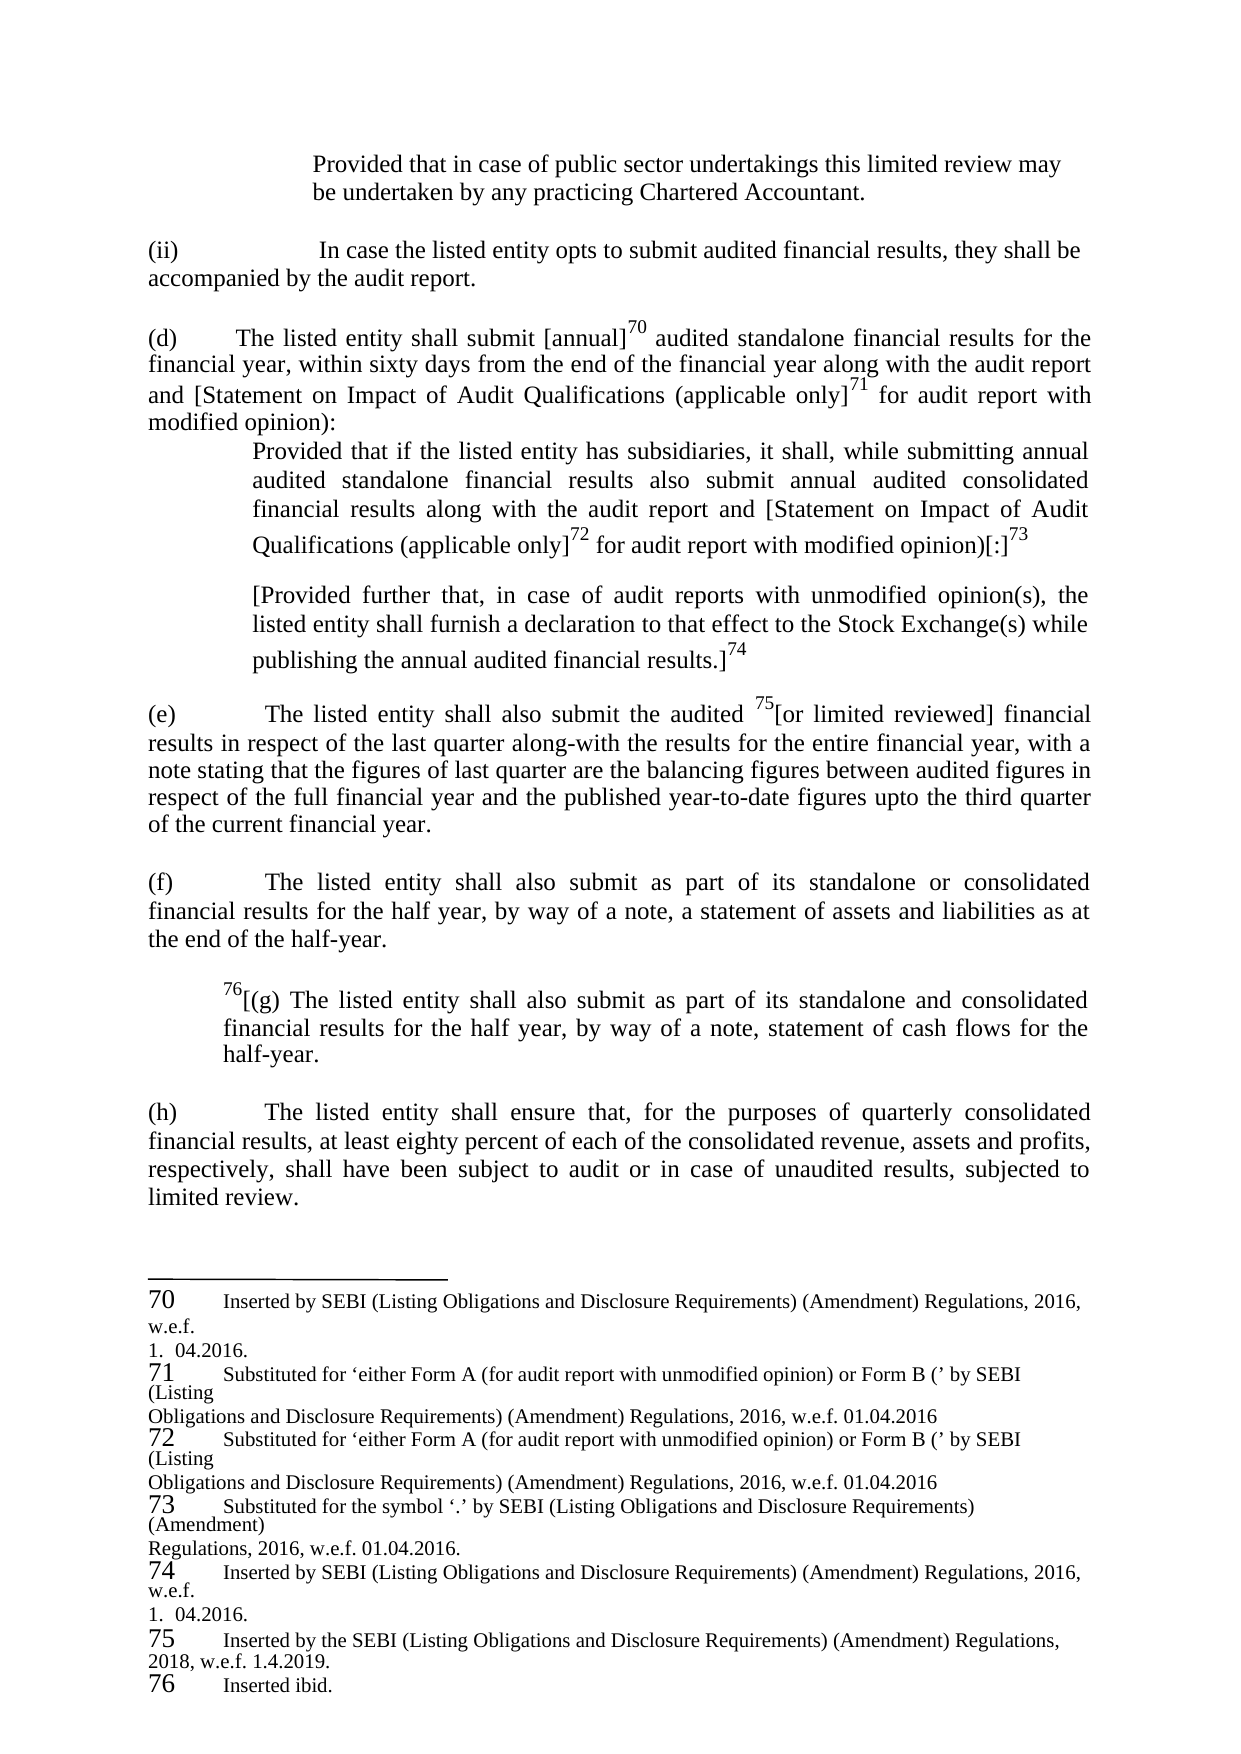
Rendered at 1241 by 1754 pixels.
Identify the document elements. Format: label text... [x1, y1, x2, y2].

list In case the listed entity opts to submit audited financial results, they shall be accompanied by the audit report. [148, 236, 1092, 292]
text Provided that if the listed entity has subsidiaries, it shall, while submitting annual audited standalone financial results also submit annual audited consolidated financial results along with the audit report and [Statement on Impact of Audit Qualifications (applicable only]72 for audit report with modified opinion)[:]73 [252, 437, 1089, 560]
list Inserted by the SEBI (Listing Obligations and Disclosure Requirements) (Amendment) Regulations, 2018, w.e.f. 1.4.2019. [148, 1627, 1092, 1673]
text 76[(g) The listed entity shall also submit as part of its standalone and consolidated financial results for the half year, by way of a note, statement of cash flows for the half-year. [223, 981, 1089, 1068]
list The listed entity shall submit [annual]70 audited standalone financial results for the financial year, within sixty days from the end of the financial year along with the audit report and [Statement on Impact of Audit Qualifications (applicable only]71 for audit report with modified opinion): [148, 320, 1092, 436]
text Obligations and Disclosure Requirements) (Amendment) Regulations, 2016, w.e.f. 01.04.2016 [148, 1406, 1092, 1428]
text Provided that in case of public sector undertakings this limited review may be undertaken by any practicing Chartered Accountant. [312, 150, 1089, 206]
list The listed entity shall also submit the audited 75[or limited reviewed] financial results in respect of the last quarter along-with the results for the entire financial year, with a note stating that the figures of last quarter are the balancing figures between audited figures in respect of the full financial year and the published year-to-date figures upto the third quarter of the current financial year. [148, 694, 1092, 838]
list The listed entity shall ensure that, for the purposes of quarterly consolidated financial results, at least eighty percent of each of the consolidated revenue, assets and profits, respectively, shall have been subject to audit or in case of unaudited results, subjected to limited review. [148, 1098, 1092, 1211]
list 04.2016. [148, 1604, 1092, 1626]
list Inserted by SEBI (Listing Obligations and Disclosure Requirements) (Amendment) Regulations, 2016, w.e.f. [148, 1560, 1092, 1602]
text Obligations and Disclosure Requirements) (Amendment) Regulations, 2016, w.e.f. 01.04.2016 [148, 1472, 1092, 1494]
list 04.2016. [148, 1340, 1092, 1362]
list The listed entity shall also submit as part of its standalone or consolidated financial results for the half year, by way of a note, a statement of assets and liabilities as at the end of the half-year. [148, 868, 1092, 953]
list Substituted for ‘either Form A (for audit report with unmodified opinion) or Form B (’ by SEBI (Listing [148, 1362, 1092, 1404]
list Inserted ibid. [148, 1674, 1092, 1697]
text Regulations, 2016, w.e.f. 01.04.2016. [148, 1538, 1092, 1560]
text [Provided further that, in case of audit reports with unmodified opinion(s), the listed entity shall furnish a declaration to that effect to the Stock Exchange(s) while publishing the annual audited financial results.]74 [252, 581, 1089, 676]
list Inserted by SEBI (Listing Obligations and Disclosure Requirements) (Amendment) Regulations, 2016, w.e.f. [148, 1283, 1092, 1338]
list Substituted for ‘either Form A (for audit report with unmodified opinion) or Form B (’ by SEBI (Listing [148, 1428, 1092, 1470]
list Substituted for the symbol ‘.’ by SEBI (Listing Obligations and Disclosure Requirements) (Amendment) [148, 1494, 1092, 1536]
